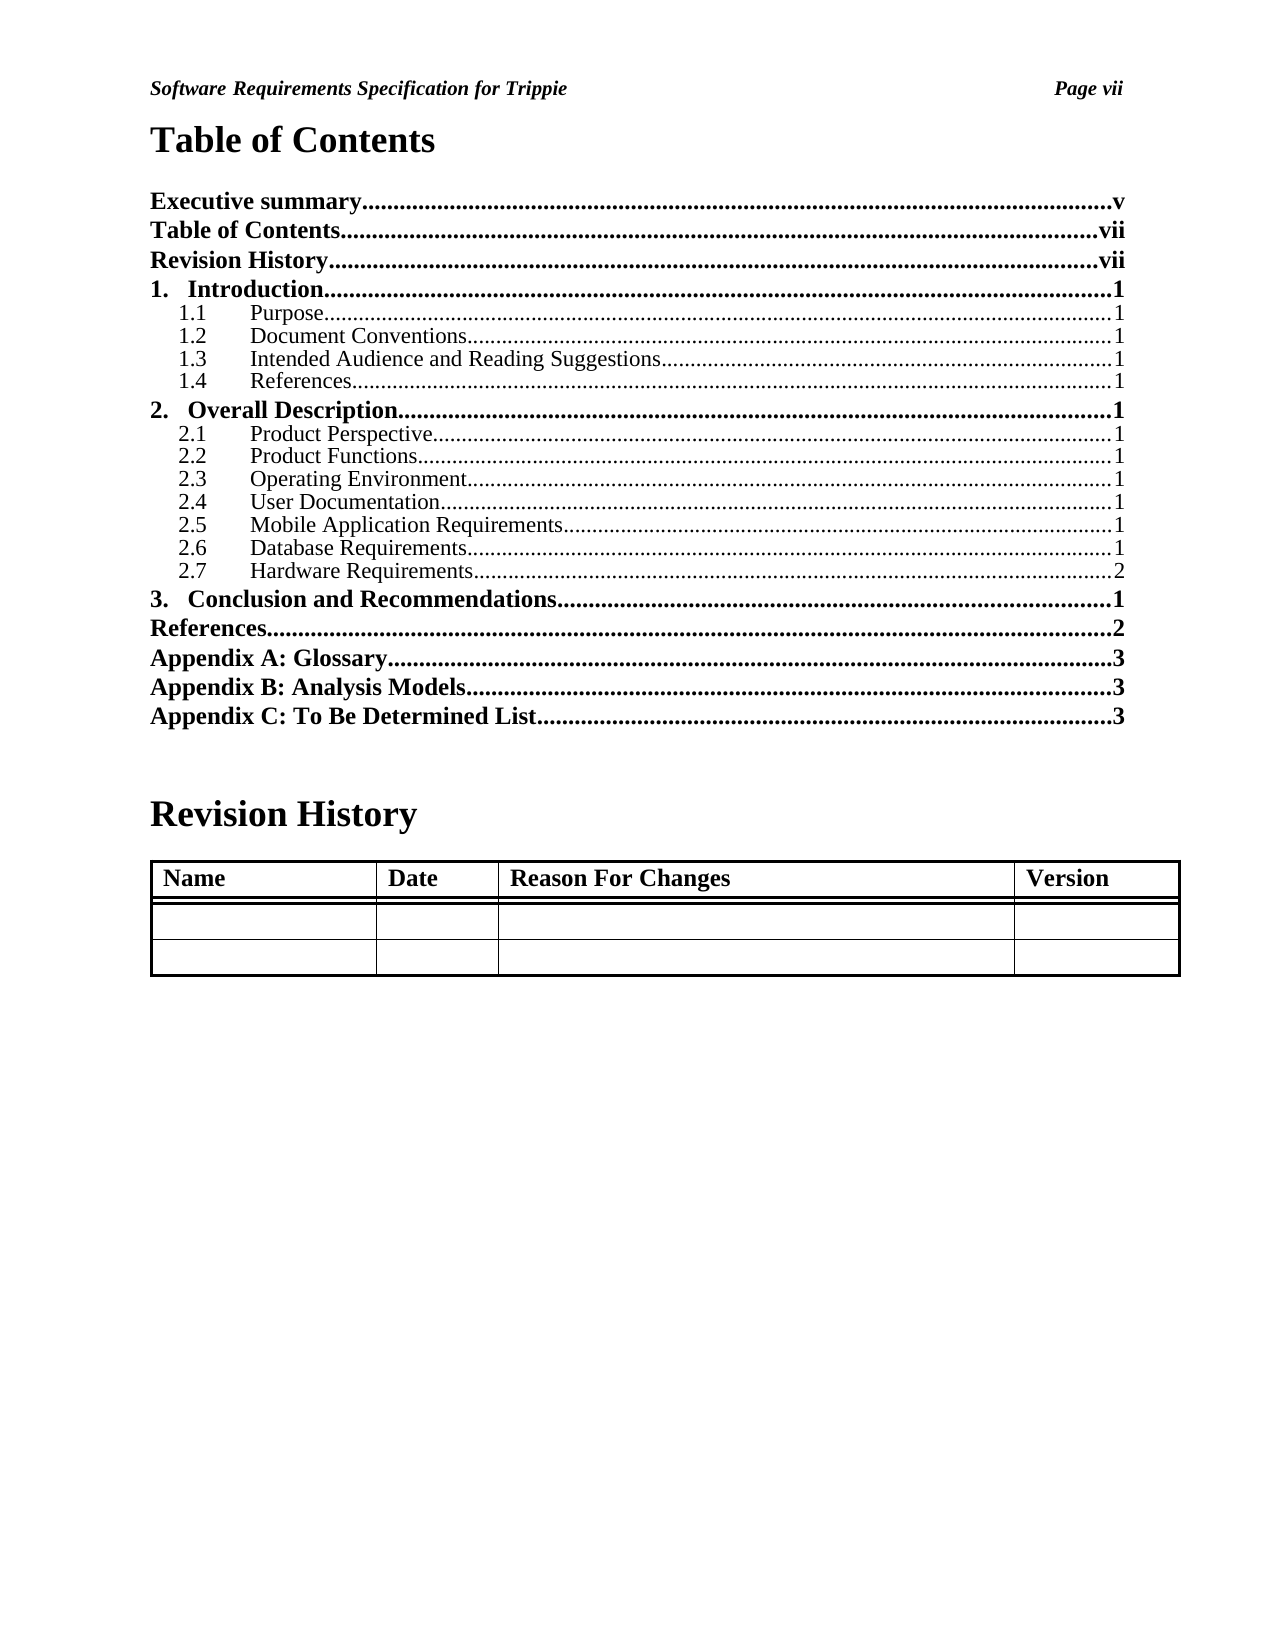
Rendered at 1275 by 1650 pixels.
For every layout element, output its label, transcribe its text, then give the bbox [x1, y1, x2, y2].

table_header Date [377, 863, 498, 896]
text 2.4 User Documentation 1 [178, 491, 1125, 514]
text 1.3 Intended Audience and Reading Suggestions 1 [178, 348, 1125, 371]
text Executive summary v [150, 191, 1125, 214]
text Table of Contents [150, 117, 1125, 160]
table_cell [499, 905, 1014, 939]
text 1.2 Document Conventions 1 [178, 325, 1125, 348]
text 2.7 Hardware Requirements 2 [178, 560, 1125, 583]
table_cell [499, 940, 1014, 973]
text Appendix C: To Be Determined List 3 [150, 706, 1125, 729]
table_cell [1015, 940, 1178, 973]
text 3. Conclusion and Recommendations 1 [150, 589, 1125, 612]
table_cell [1015, 905, 1178, 939]
text 1.4 References 1 [178, 371, 1125, 393]
text 2. Overall Description 1 [150, 400, 1125, 423]
text Appendix B: Analysis Models 3 [150, 677, 1125, 700]
text 2.5 Mobile Application Requirements 1 [178, 514, 1125, 537]
table_cell [153, 940, 376, 973]
text 2.6 Database Requirements 1 [178, 537, 1125, 560]
text Revision History [150, 791, 1125, 834]
table_header Version [1015, 863, 1178, 896]
table_header Reason For Changes [499, 863, 1014, 896]
text 2.1 Product Perspective 1 [178, 423, 1125, 446]
text 1.1 Purpose 1 [178, 302, 1125, 325]
text Revision History vii [150, 250, 1125, 273]
text 1. Introduction 1 [150, 279, 1125, 302]
table_cell [377, 940, 498, 973]
table_cell [377, 905, 498, 939]
text Appendix A: Glossary 3 [150, 648, 1125, 671]
text References 2 [150, 618, 1125, 641]
text 2.2 Product Functions 1 [178, 446, 1125, 468]
text Table of Contents vii [150, 221, 1125, 243]
table_header Name [153, 863, 376, 896]
text 2.3 Operating Environment 1 [178, 468, 1125, 491]
table_cell [153, 905, 376, 939]
